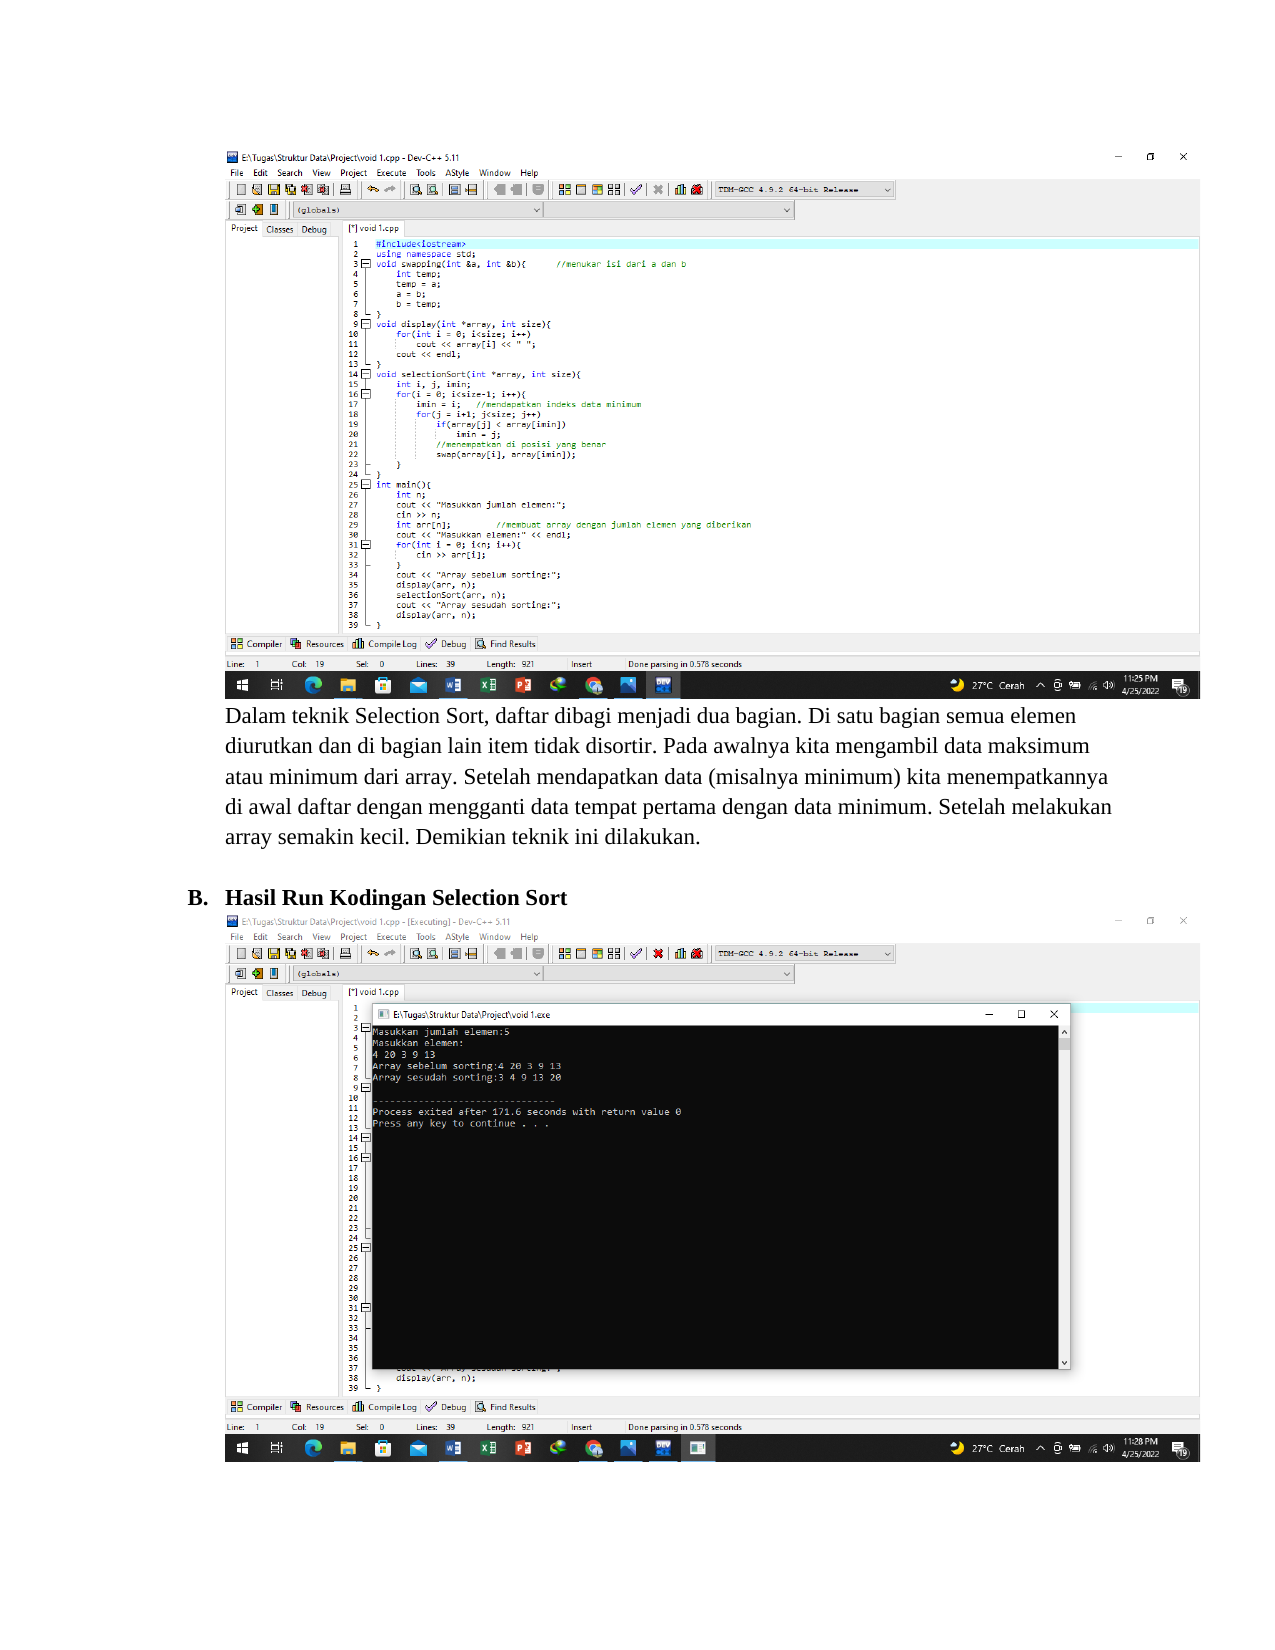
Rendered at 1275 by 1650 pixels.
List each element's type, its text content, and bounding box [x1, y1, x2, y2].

picture [225, 913, 1200, 1462]
list Hasil Run Kodingan Selection Sort [187, 883, 1125, 910]
picture [225, 150, 1200, 699]
list Dalam teknik Selection Sort, daftar dibagi menjadi dua bagian. Di satu bagian semua elemen diurutkan dan di bagian lain item tidak disortir. Pada awalnya kita mengambil data maksimum atau minimum dari array. Setelah mendapatkan data (misalnya minimum) kita menempatkannya di awal daftar dengan mengganti data tempat pertama dengan data minimum. Setelah melakukan array semakin kecil. Demikian teknik ini dilakukan. [225, 702, 1125, 849]
